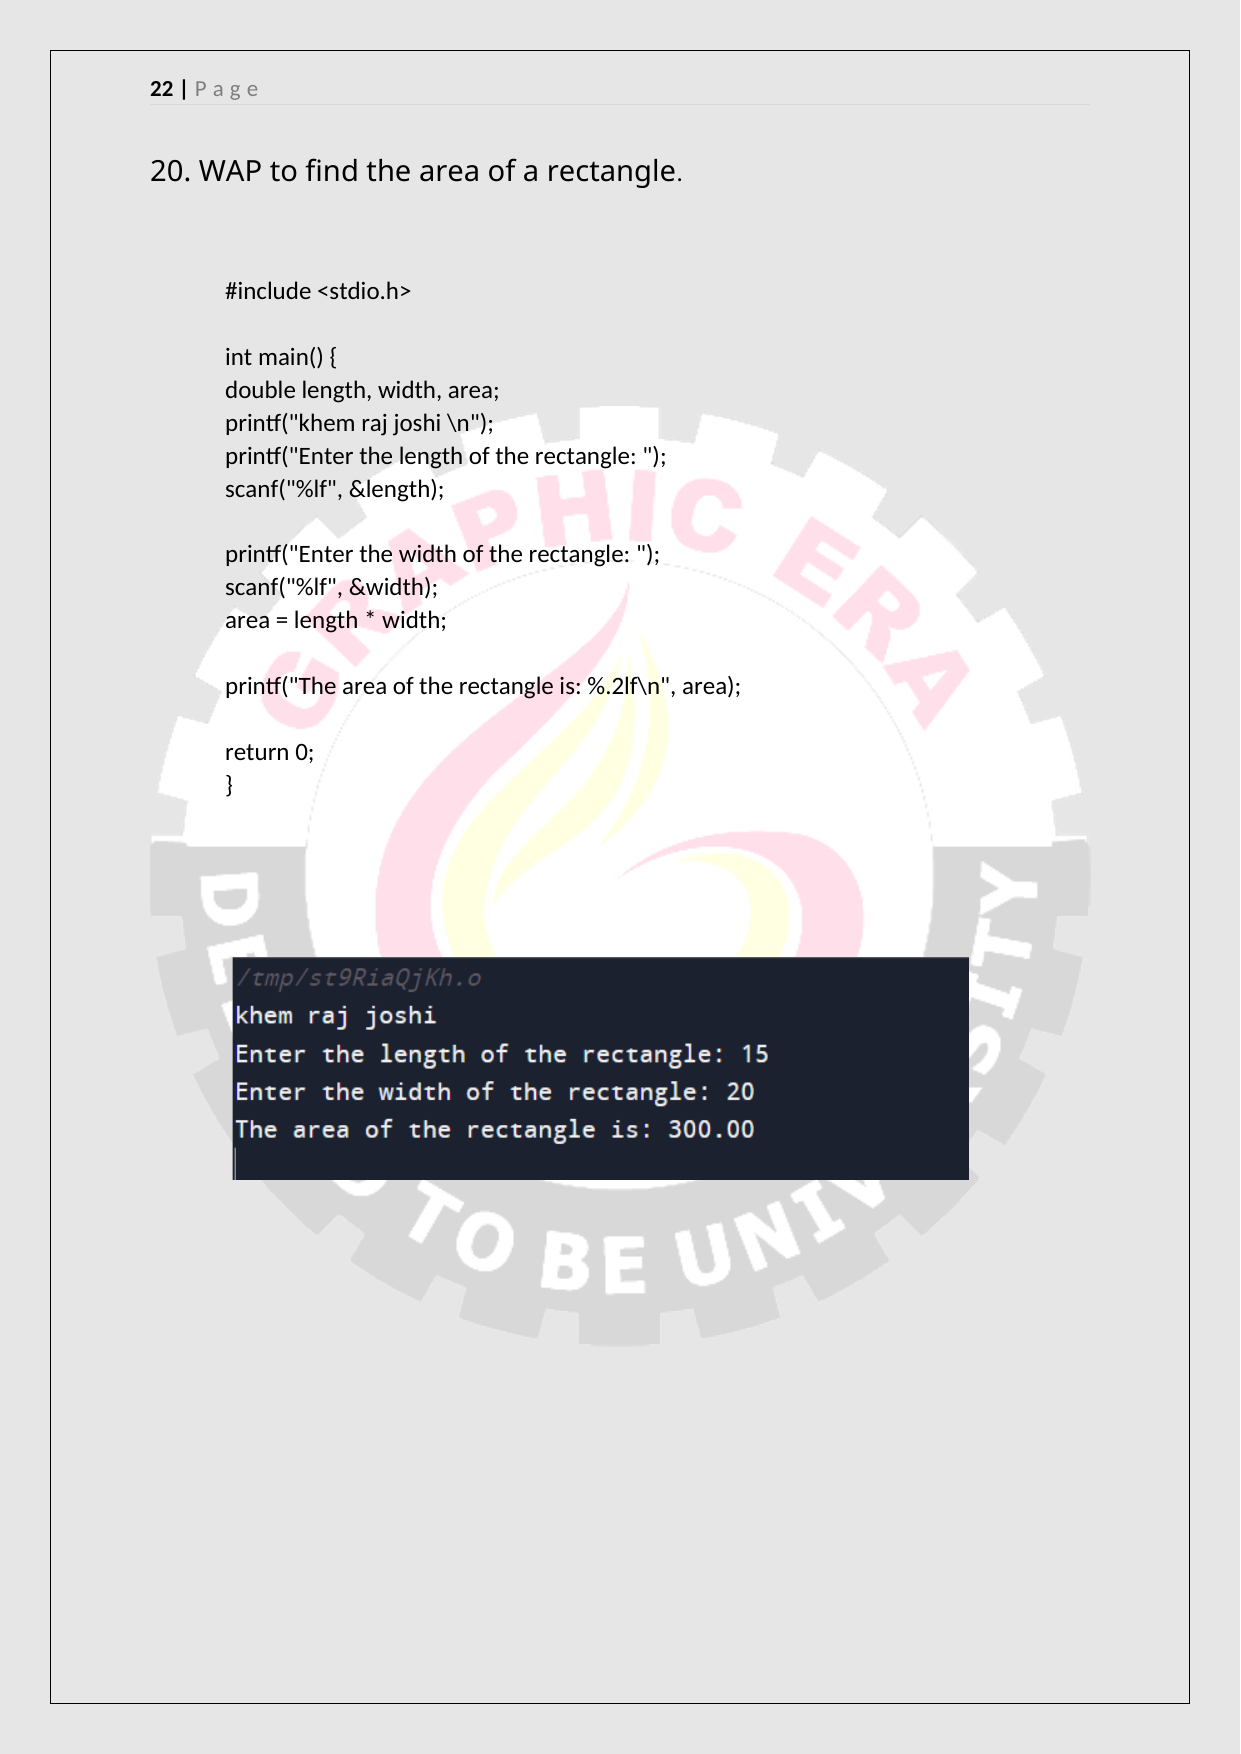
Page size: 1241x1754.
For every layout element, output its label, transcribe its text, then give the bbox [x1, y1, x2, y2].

text 20. WAP to find the area of a rectangle. [150, 150, 1090, 190]
list printf("khem raj joshi \n"); [225, 407, 1090, 437]
list } [225, 769, 1090, 799]
picture [231, 957, 969, 1179]
list printf("Enter the width of the rectangle: "); [225, 539, 1090, 569]
list #include <stdio.h> [225, 275, 1090, 306]
list area = length * width; [225, 604, 1090, 635]
list scanf("%lf", &length); [225, 473, 1090, 503]
list scanf("%lf", &width); [225, 572, 1090, 602]
list printf("The area of the rectangle is: %.2lf\n", area); [225, 670, 1090, 701]
list int main() { [225, 341, 1090, 372]
list printf("Enter the length of the rectangle: "); [225, 440, 1090, 470]
list return 0; [225, 736, 1090, 767]
list double length, width, area; [225, 374, 1090, 404]
